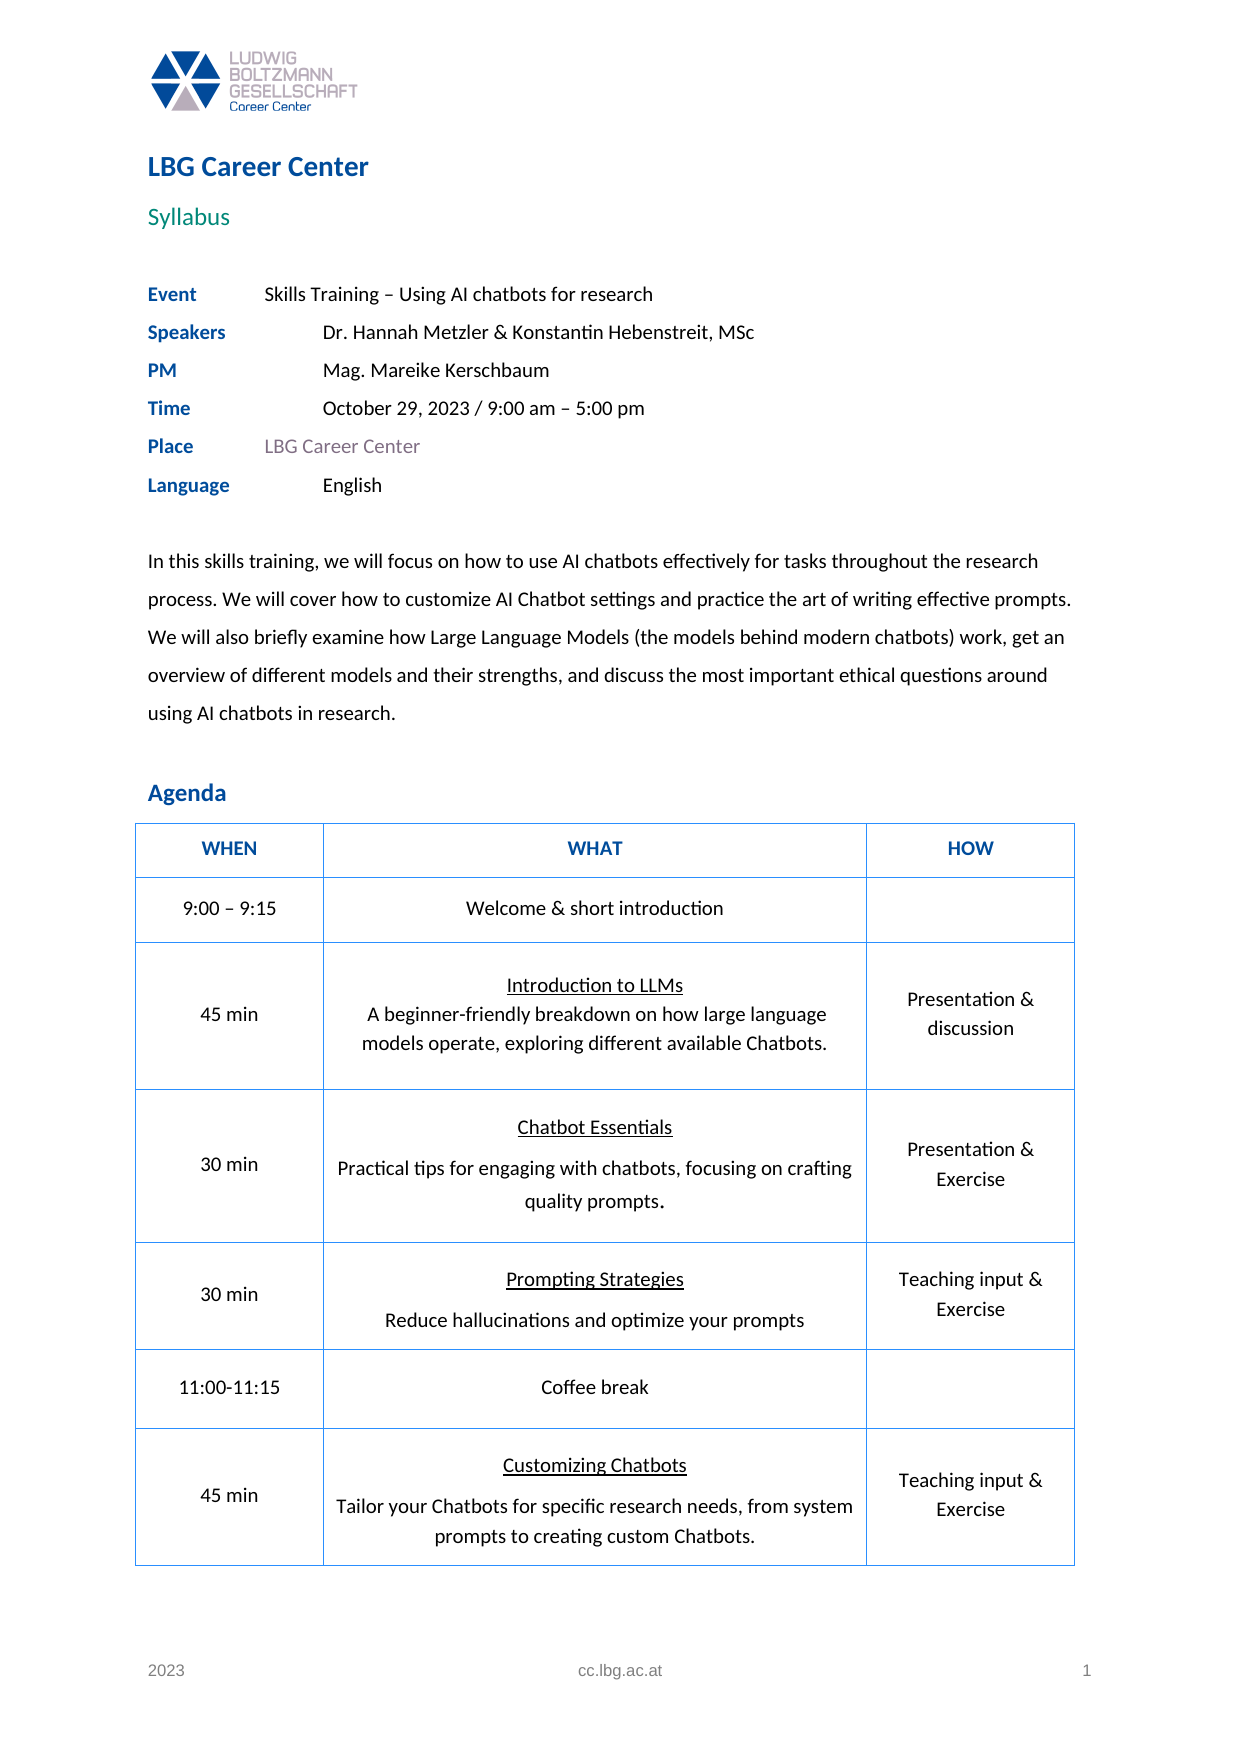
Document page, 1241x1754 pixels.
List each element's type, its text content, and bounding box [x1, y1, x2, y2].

table_cell Teaching input & Exercise [867, 1429, 1074, 1564]
table_header WHEN [136, 824, 323, 877]
table_cell 45 min [136, 1429, 323, 1564]
table_cell Chatbot Essentials Practical tips for engaging with chatbots, focusing on crafting quality prompts. [324, 1090, 866, 1242]
table_cell 11:00-11:15 [136, 1350, 323, 1428]
table_cell 30 min [136, 1243, 323, 1349]
table_header HOW [867, 824, 1074, 877]
text Event Skills Training – Using AI chatbots for research [148, 281, 1093, 307]
text Agenda [148, 777, 1093, 807]
text Syllabus [148, 201, 1093, 232]
text Time October 29, 2023 / 9:00 am – 5:00 pm [148, 396, 1093, 421]
table_cell Teaching input & Exercise [867, 1243, 1074, 1349]
text Speakers Dr. Hannah Metzler & Konstantin Hebenstreit, MSc [148, 319, 1093, 345]
picture [151, 51, 358, 111]
table_cell Coffee break [324, 1350, 866, 1428]
table_cell Welcome & short introduction [324, 878, 866, 942]
table_header WHAT [324, 824, 866, 877]
table_cell [867, 1350, 1074, 1428]
text In this skills training, we will focus on how to use AI chatbots effectively for tasks throughout the research process. We will cover how to customize AI Chatbot settings and practice the art of writing effective prompts. We will also briefly examine how Large Language Models (the models behind modern chatbots) work, get an overview of different models and their strengths, and discuss the most important ethical questions around using AI chatbots in research. [148, 548, 1093, 726]
table_cell Prompting Strategies Reduce hallucinations and optimize your prompts [324, 1243, 866, 1349]
table_cell Presentation & Exercise [867, 1090, 1074, 1242]
table_cell Presentation & discussion [867, 943, 1074, 1089]
table_cell [867, 878, 1074, 942]
text Place LBG Career Center [148, 434, 1093, 459]
text LBG Career Center [148, 148, 1093, 183]
text Language English [148, 472, 1093, 497]
table_cell 9:00 – 9:15 [136, 878, 323, 942]
table_cell Customizing Chatbots Tailor your Chatbots for specific research needs, from system prompts to creating custom Chatbots. [324, 1429, 866, 1564]
table_cell 45 min [136, 943, 323, 1089]
text PM Mag. Mareike Kerschbaum [148, 357, 1093, 383]
table_cell 30 min [136, 1090, 323, 1242]
table_cell Introduction to LLMs A beginner-friendly breakdown on how large language models operate, exploring different available Chatbots. [324, 943, 866, 1089]
